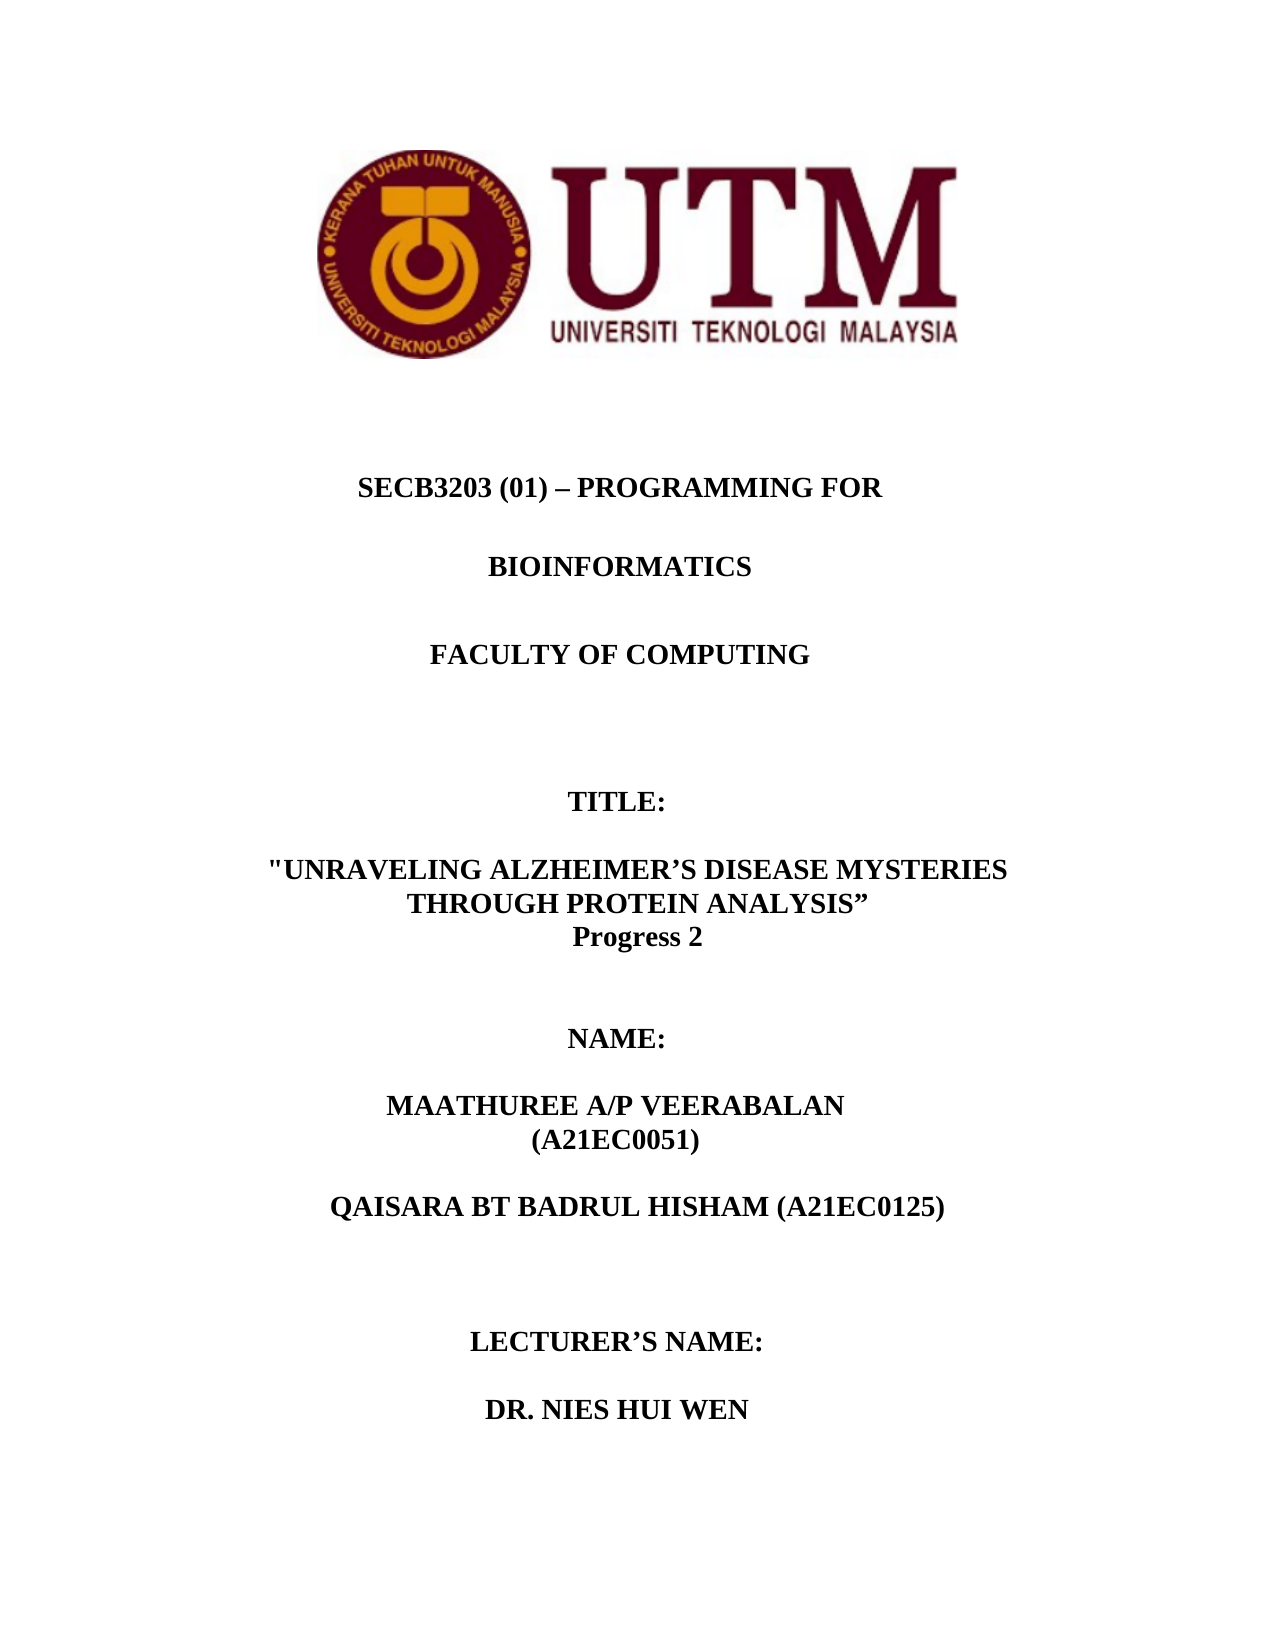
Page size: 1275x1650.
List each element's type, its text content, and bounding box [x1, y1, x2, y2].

picture [317, 150, 959, 359]
text DR. NIES HUI WEN [332, 1392, 902, 1426]
subtitle FACULTY OF COMPUTING [332, 637, 908, 671]
subtitle SECB3203 (01) – PROGRAMMING FOR BIOINFORMATICS [332, 470, 908, 582]
text THROUGH PROTEIN ANALYSIS” [150, 886, 1125, 919]
text TITLE: [332, 784, 902, 818]
text QAISARA BT BADRUL HISHAM (A21EC0125) [150, 1189, 1125, 1223]
subtitle MAATHUREE A/P VEERABALAN (A21EC0051) [329, 1088, 902, 1156]
text Progress 2 [150, 919, 1125, 953]
text "UNRAVELING ALZHEIMER’S DISEASE MYSTERIES [150, 852, 1125, 886]
text NAME: [332, 1021, 902, 1055]
subtitle LECTURER’S NAME: [196, 1324, 1038, 1358]
